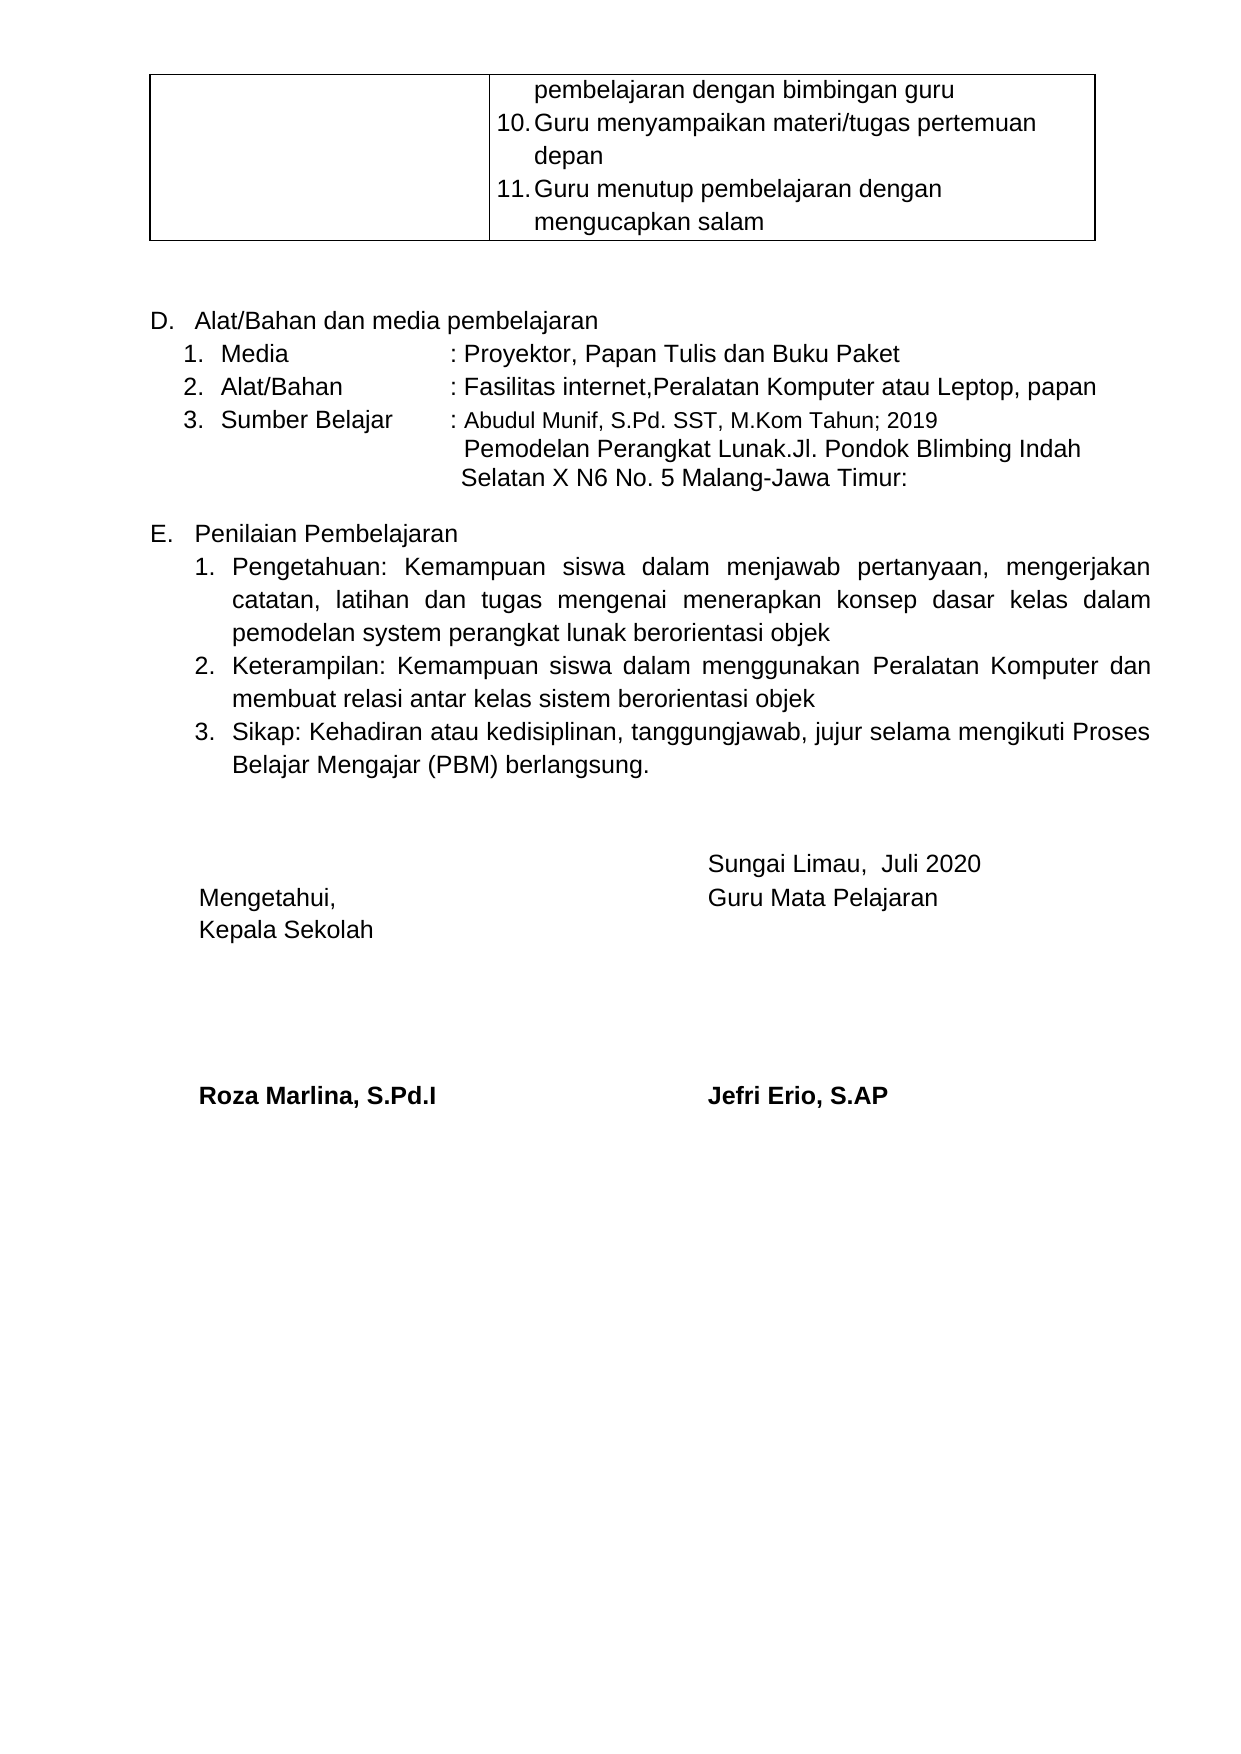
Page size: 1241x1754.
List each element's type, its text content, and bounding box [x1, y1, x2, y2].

table_header Mengetahui, Kepala Sekolah Roza Marlina, S.Pd.I [188, 850, 696, 1113]
list Penilaian Pembelajaran [150, 519, 1152, 548]
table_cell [151, 75, 489, 239]
list Sumber Belajar : Abudul Munif, S.Pd. SST, M.Kom Tahun; 2019 [183, 405, 1152, 434]
list Pengetahuan: Kemampuan siswa dalam menjawab pertanyaan, mengerjakan catatan, latihan dan tugas mengenai menerapkan konsep dasar kelas dalam pemodelan system perangkat lunak berorientasi objek [194, 552, 1152, 647]
list Sikap: Kehadiran atau kedisiplinan, tanggungjawab, jujur selama mengikuti Proses Belajar Mengajar (PBM) berlangsung. [194, 717, 1152, 779]
table_header Sungai Limau, Juli 2020 Guru Mata Pelajaran Jefri Erio, S.AP [696, 850, 1101, 1113]
list Selatan X N6 No. 5 Malang-Jawa Timur: [221, 462, 1152, 491]
list Pemodelan Perangkat Lunak.Jl. Pondok Blimbing Indah [221, 434, 1152, 462]
list Media : Proyektor, Papan Tulis dan Buku Paket [183, 339, 1152, 368]
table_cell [490, 75, 1094, 239]
list Alat/Bahan dan media pembelajaran [150, 306, 1152, 335]
list Keterampilan: Kemampuan siswa dalam menggunakan Peralatan Komputer dan membuat relasi antar kelas sistem berorientasi objek [194, 651, 1152, 713]
list Alat/Bahan : Fasilitas internet,Peralatan Komputer atau Leptop, papan [183, 372, 1152, 401]
